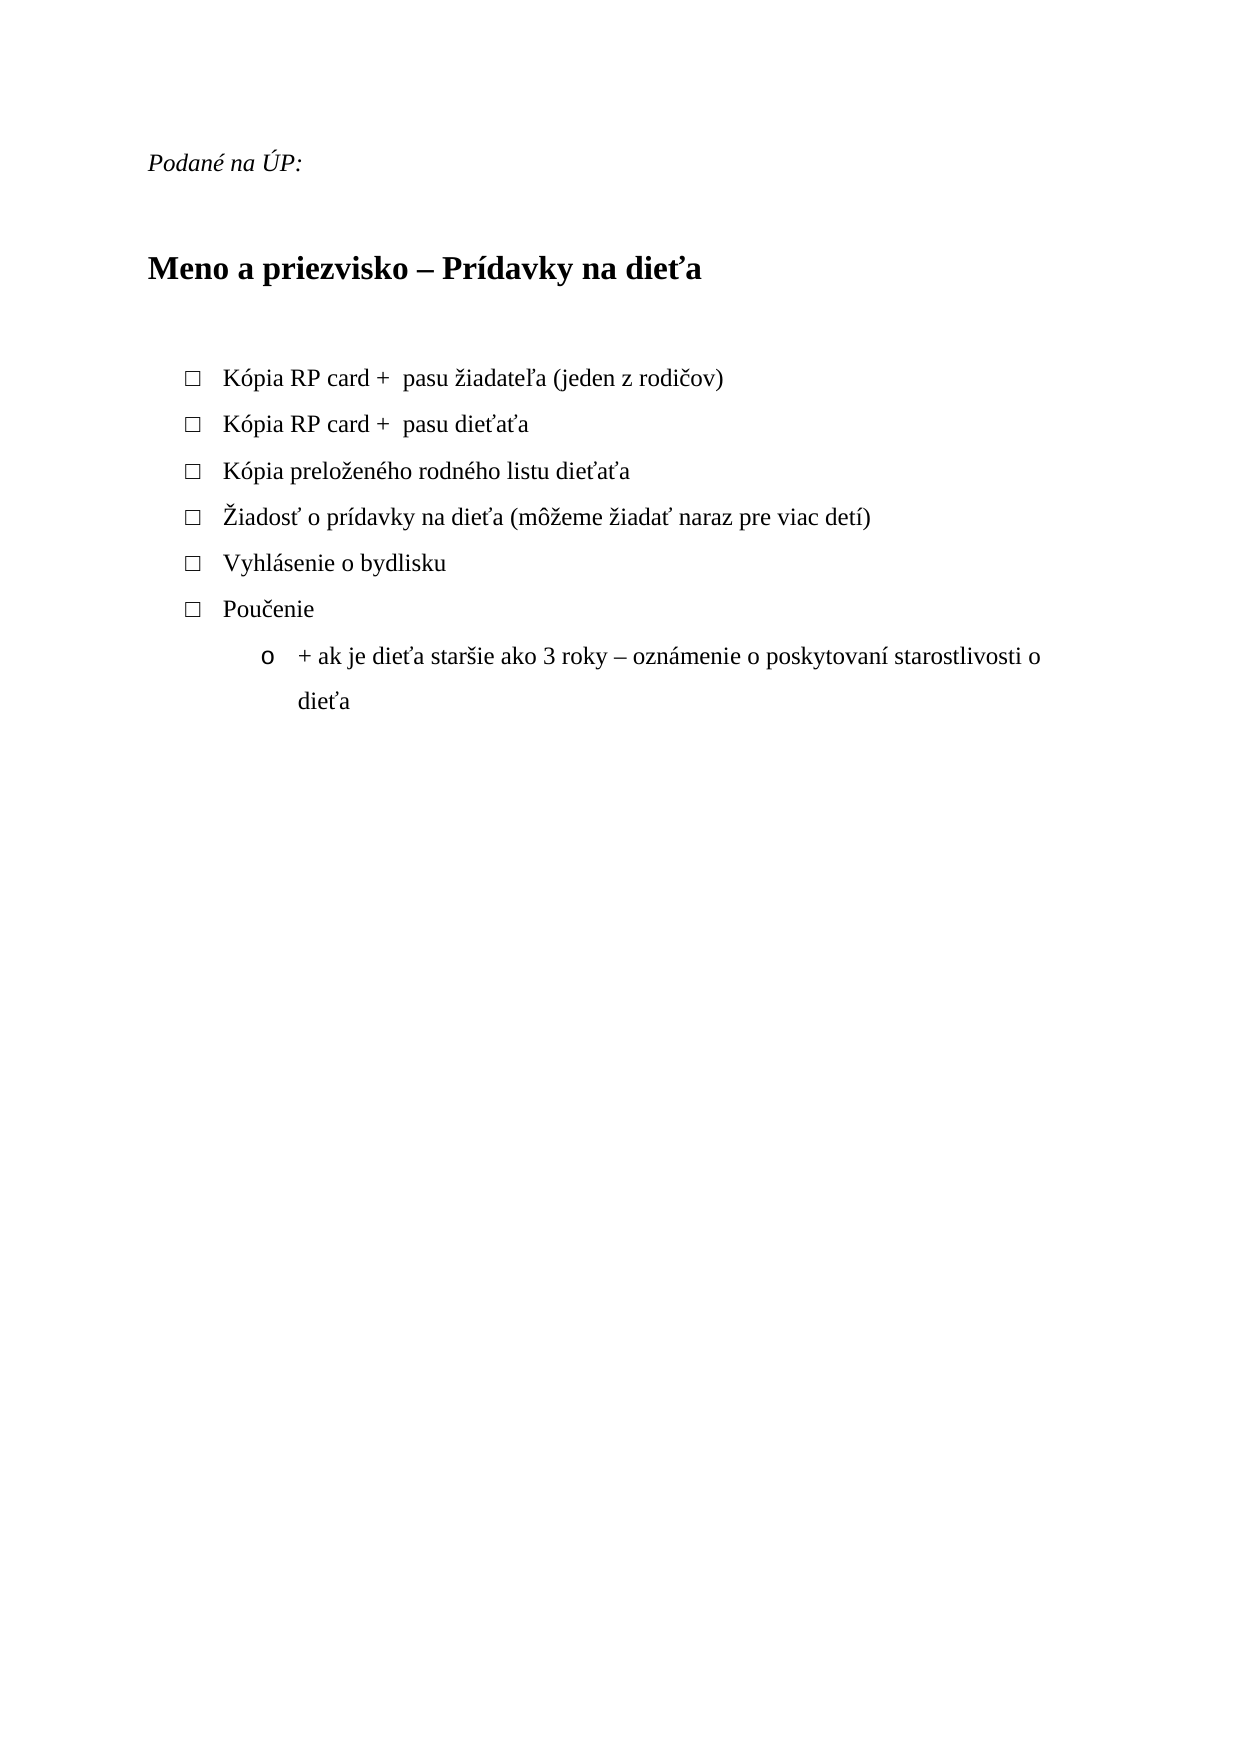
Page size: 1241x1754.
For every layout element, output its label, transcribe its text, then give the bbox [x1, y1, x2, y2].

text Meno a priezvisko – Prídavky na dieťa [148, 248, 1093, 287]
list Kópia RP card + pasu dieťaťa [185, 409, 1093, 440]
list Žiadosť o prídavky na dieťa (môžeme žiadať naraz pre viac detí) [185, 502, 1093, 533]
list Poučenie [185, 594, 1093, 625]
list + ak je dieťa staršie ako 3 roky – oznámenie o poskytovaní starostlivosti o dieťa [260, 641, 1093, 715]
text Podané na ÚP: [148, 148, 1093, 176]
list Kópia preloženého rodného listu dieťaťa [185, 456, 1093, 487]
list Kópia RP card + pasu žiadateľa (jeden z rodičov) [185, 363, 1093, 394]
list Vyhlásenie o bydlisku [185, 548, 1093, 579]
